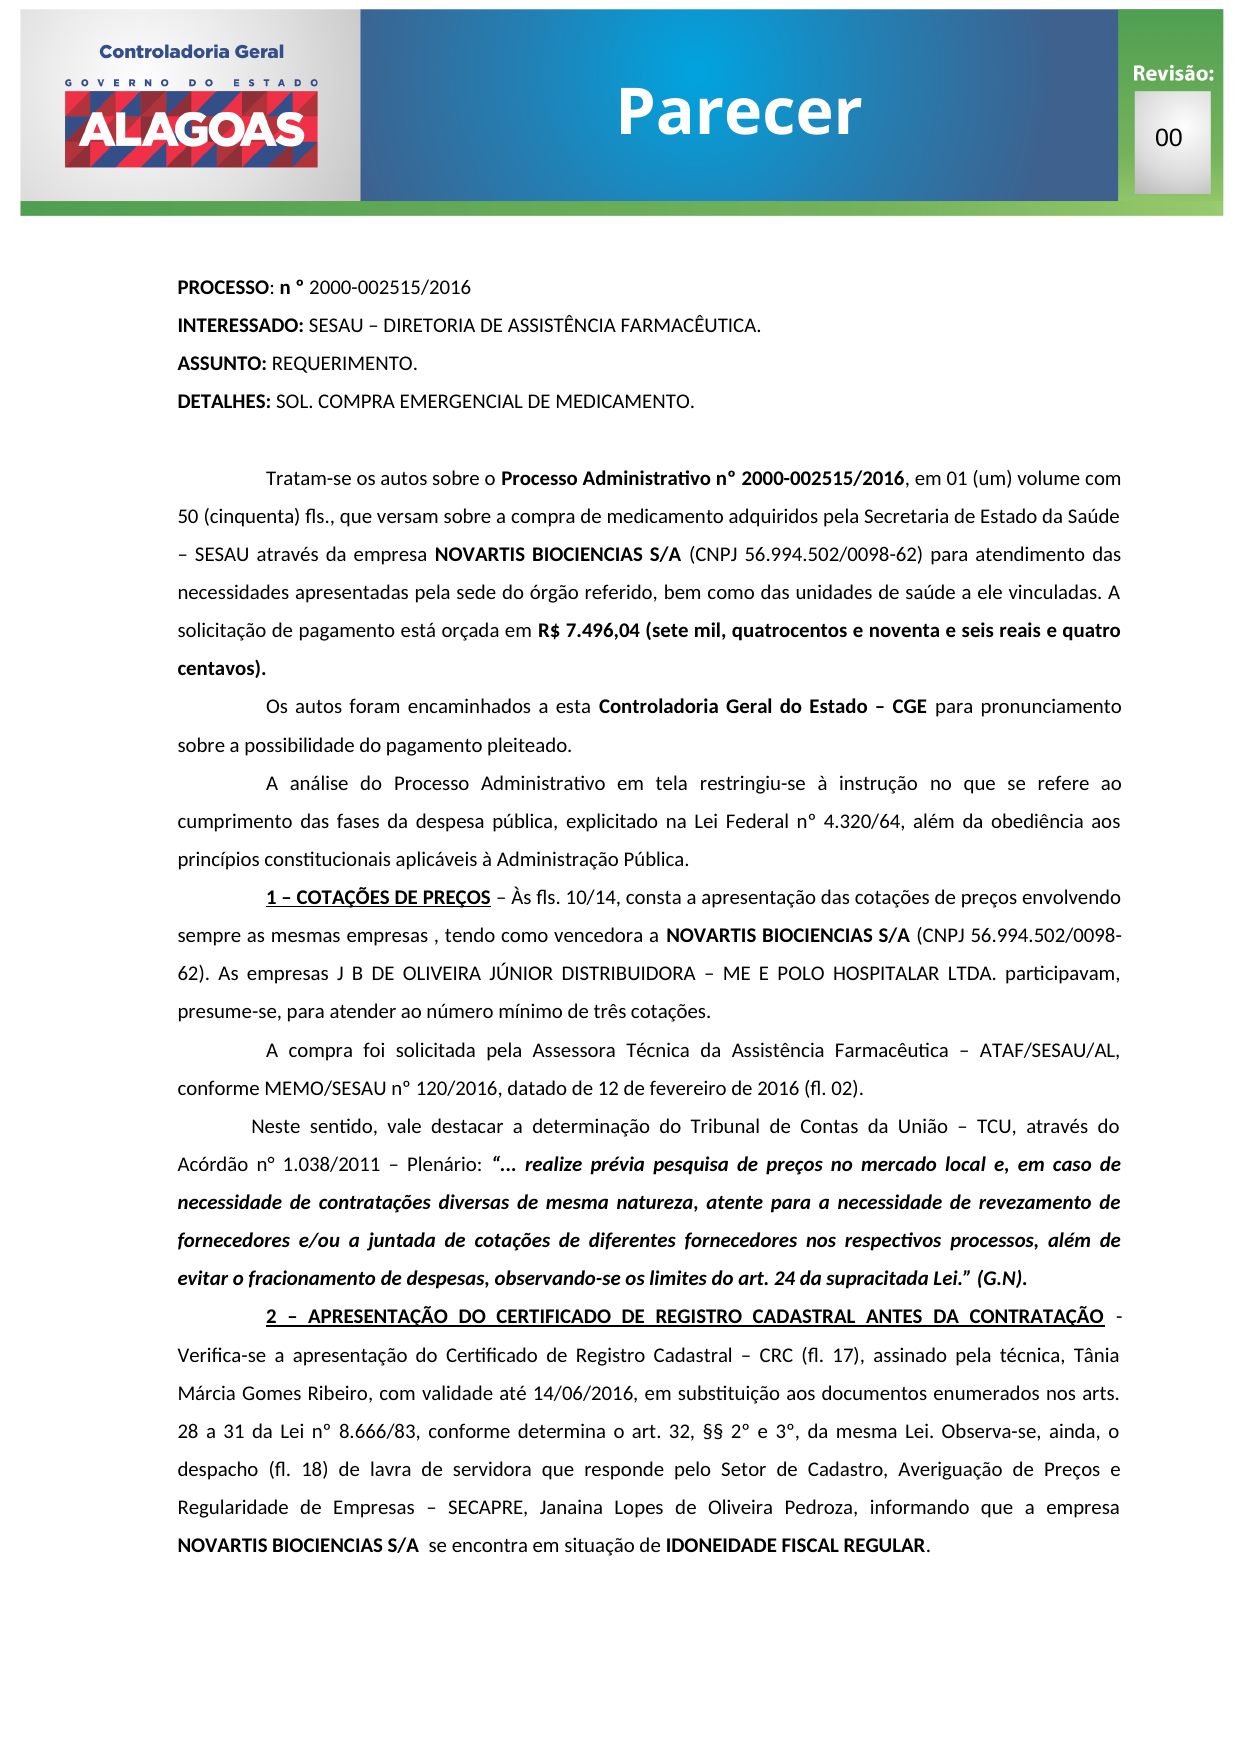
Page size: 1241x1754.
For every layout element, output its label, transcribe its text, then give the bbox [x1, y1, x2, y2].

text ASSUNTO: REQUERIMENTO. [177, 351, 1122, 376]
text DETALHES: SOL. COMPRA EMERGENCIAL DE MEDICAMENTO. [177, 389, 1122, 414]
text PROCESSO: n º 2000-002515/2016 [177, 274, 1122, 300]
picture [20, 9, 1224, 216]
text Tratam-se os autos sobre o Processo Administrativo nº 2000-002515/2016, em 01 (um) volume com 50 (cinquenta) fls., que versam sobre a compra de medicamento adquiridos pela Secretaria de Estado da Saúde – SESAU através da empresa NOVARTIS BIOCIENCIAS S/A (CNPJ 56.994.502/0098-62) para atendimento das necessidades apresentadas pela sede do órgão referido, bem como das unidades de saúde a ele vinculadas. A solicitação de pagamento está orçada em R$ 7.496,04 (sete mil, quatrocentos e noventa e seis reais e quatro centavos). [177, 465, 1122, 681]
text 1 – COTAÇÕES DE PREÇOS – Às fls. 10/14, consta a apresentação das cotações de preços envolvendo sempre as mesmas empresas , tendo como vencedora a NOVARTIS BIOCIENCIAS S/A (CNPJ 56.994.502/0098-62). As empresas J B DE OLIVEIRA JÚNIOR DISTRIBUIDORA – ME E POLO HOSPITALAR LTDA. participavam, presume-se, para atender ao número mínimo de três cotações. [177, 884, 1122, 1024]
text INTERESSADO: SESAU – DIRETORIA DE ASSISTÊNCIA FARMACÊUTICA. [177, 312, 1122, 338]
text A compra foi solicitada pela Assessora Técnica da Assistência Farmacêutica – ATAF/SESAU/AL, conforme MEMO/SESAU nº 120/2016, datado de 12 de fevereiro de 2016 (fl. 02). [177, 1037, 1122, 1100]
text A análise do Processo Administrativo em tela restringiu-se à instrução no que se refere ao cumprimento das fases da despesa pública, explicitado na Lei Federal nº 4.320/64, além da obediência aos princípios constitucionais aplicáveis à Administração Pública. [177, 770, 1122, 872]
text 2 – APRESENTAÇÃO DO CERTIFICADO DE REGISTRO CADASTRAL ANTES DA CONTRATAÇÃO - Verifica-se a apresentação do Certificado de Registro Cadastral – CRC (fl. 17), assinado pela técnica, Tânia Márcia Gomes Ribeiro, com validade até 14/06/2016, em substituição aos documentos enumerados nos arts. 28 a 31 da Lei nº 8.666/83, conforme determina o art. 32, §§ 2º e 3º, da mesma Lei. Observa-se, ainda, o despacho (fl. 18) de lavra de servidora que responde pelo Setor de Cadastro, Averiguação de Preços e Regularidade de Empresas – SECAPRE, Janaina Lopes de Oliveira Pedroza, informando que a empresa NOVARTIS BIOCIENCIAS S/A se encontra em situação de IDONEIDADE FISCAL REGULAR. [177, 1304, 1122, 1558]
text Neste sentido, vale destacar a determinação do Tribunal de Contas da União – TCU, através do Acórdão n° 1.038/2011 – Plenário: “... realize prévia pesquisa de preços no mercado local e, em caso de necessidade de contratações diversas de mesma natureza, atente para a necessidade de revezamento de fornecedores e/ou a juntada de cotações de diferentes fornecedores nos respectivos processos, além de evitar o fracionamento de despesas, observando-se os limites do art. 24 da supracitada Lei.” (G.N). [177, 1113, 1122, 1291]
text Os autos foram encaminhados a esta Controladoria Geral do Estado – CGE para pronunciamento sobre a possibilidade do pagamento pleiteado. [177, 694, 1122, 757]
